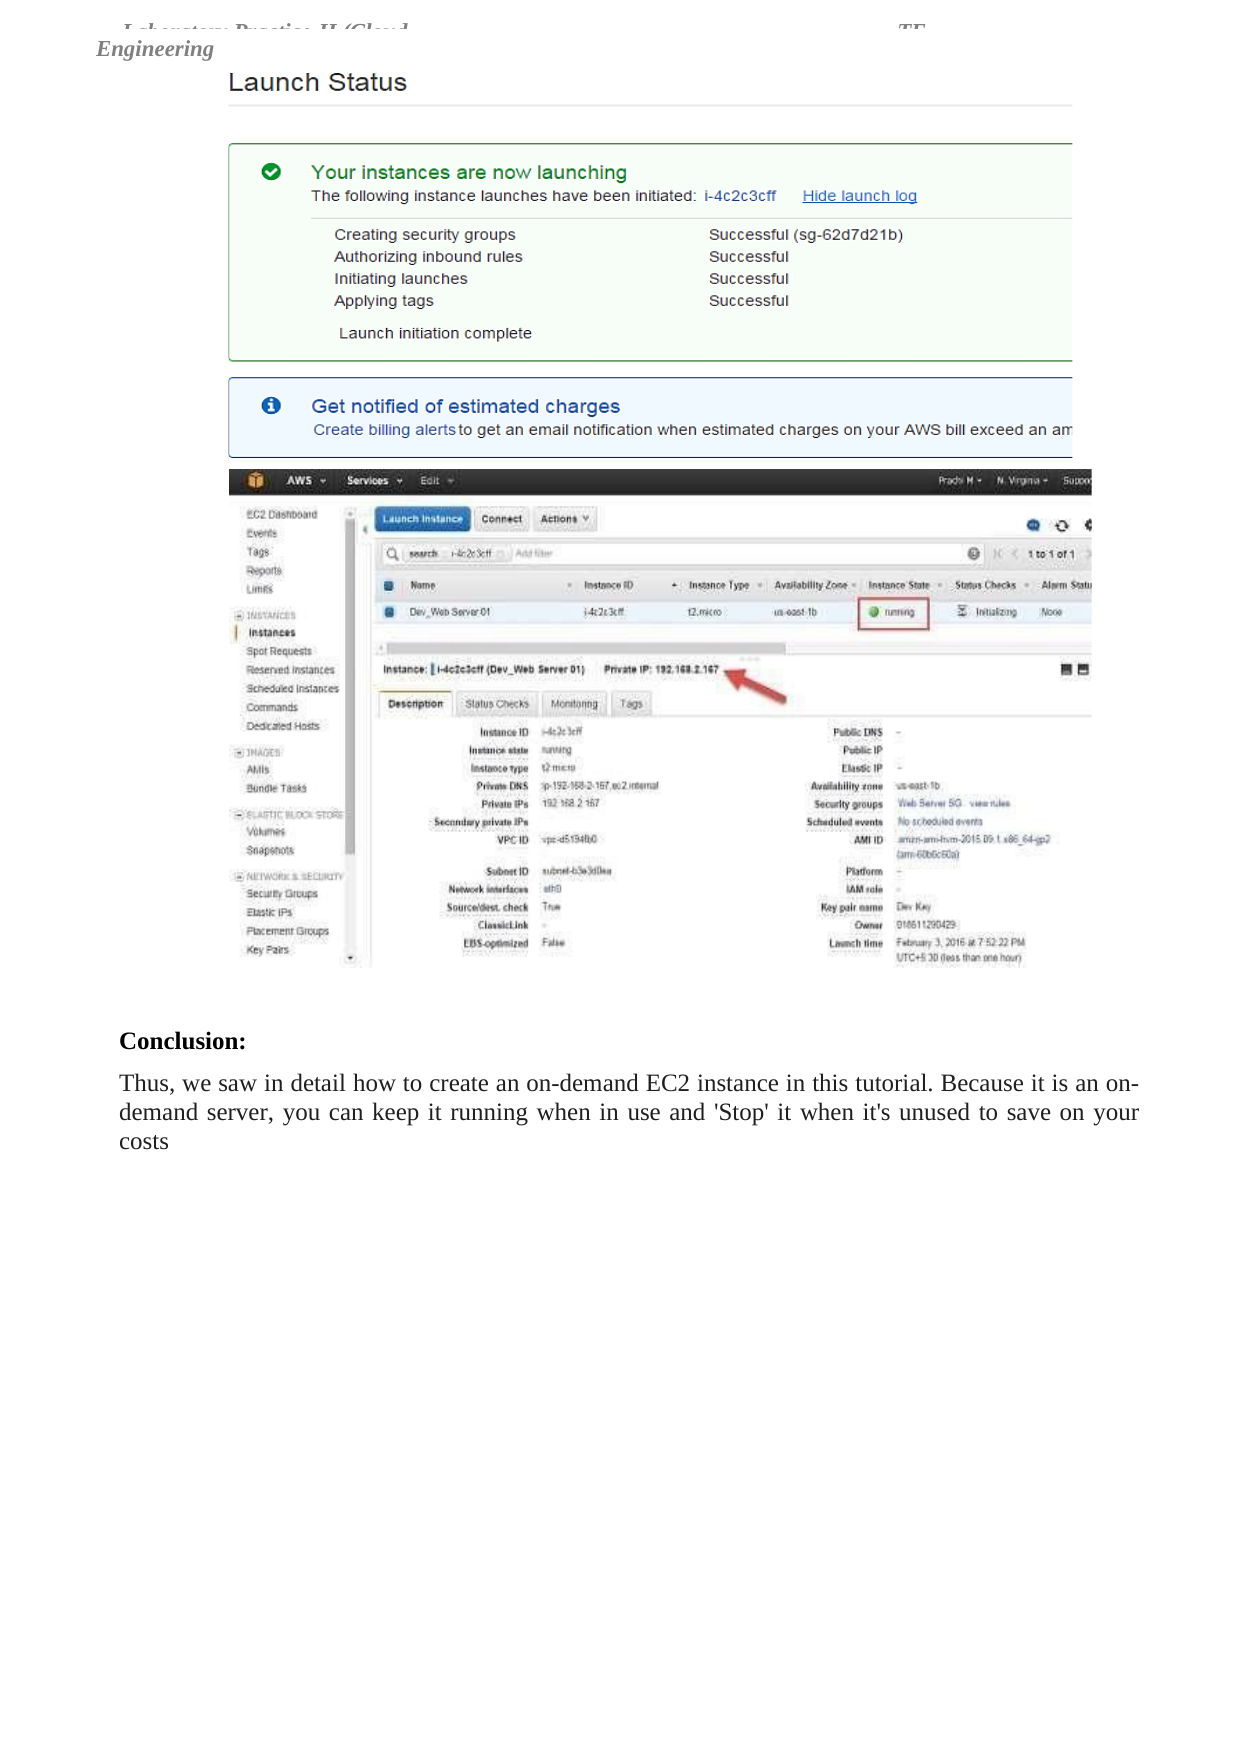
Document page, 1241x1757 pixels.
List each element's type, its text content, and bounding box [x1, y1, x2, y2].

picture [228, 73, 1073, 458]
subtitle Conclusion: [119, 1026, 1169, 1055]
text Engineering [96, 35, 1169, 62]
text Thus, we saw in detail how to create an on-demand EC2 instance in this tutorial. Because it is an on- demand server, you can keep it running when in use and 'Stop' it when it's unused to save on your costs [119, 1068, 1142, 1155]
picture [229, 469, 1092, 968]
